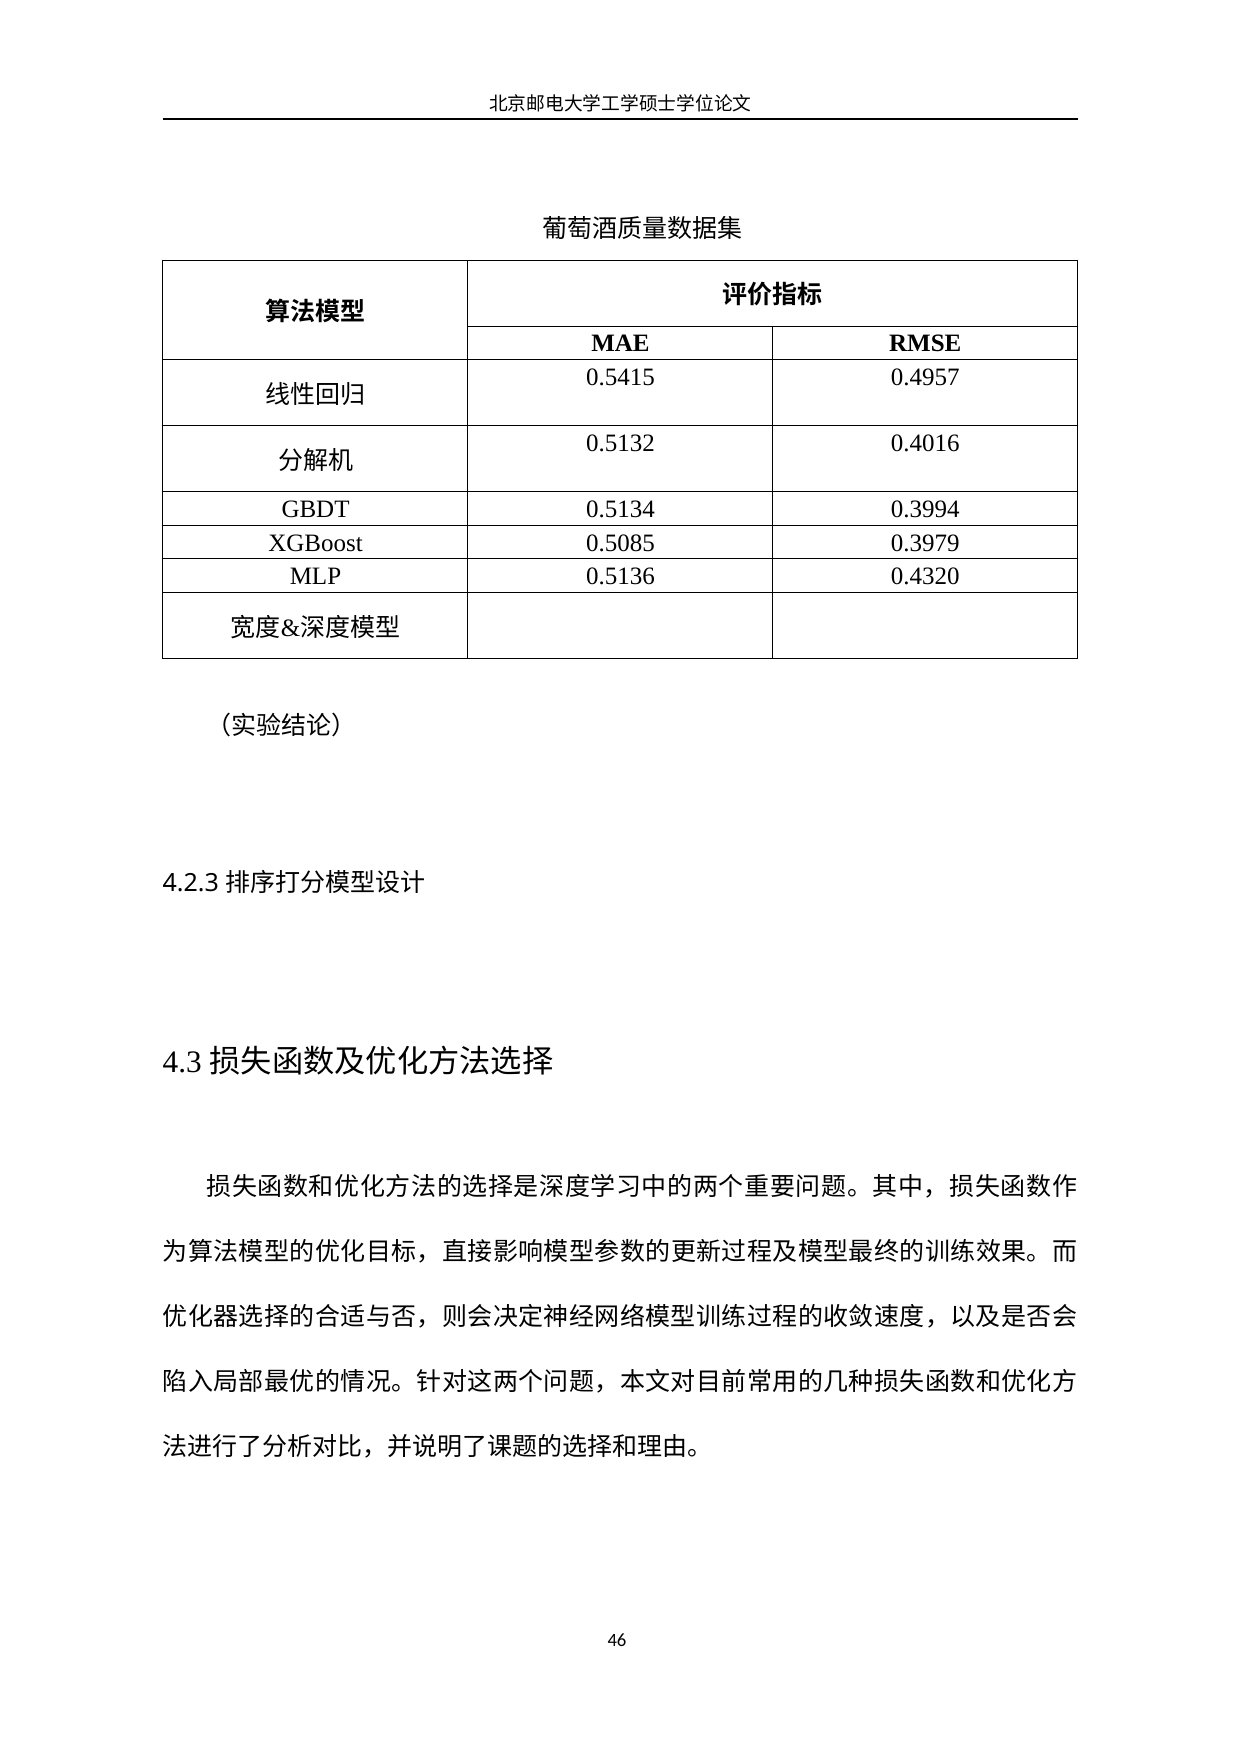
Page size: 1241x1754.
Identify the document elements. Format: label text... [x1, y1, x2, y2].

table_cell 0.3979 [773, 526, 1077, 558]
table_cell 0.5132 [468, 426, 772, 491]
table_header 算法模型 [163, 261, 467, 359]
subtitle 损失函数及优化方法选择 [162, 1027, 1078, 1092]
table_cell 0.5415 [468, 360, 772, 425]
table_cell 0.4016 [773, 426, 1077, 491]
table_cell [773, 593, 1077, 658]
table_cell 0.5085 [468, 526, 772, 558]
subtitle 排序打分模型设计 [162, 848, 1078, 913]
table_cell XGBoost [163, 526, 467, 558]
table_cell 0.5136 [468, 559, 772, 592]
table_cell 分解机 [163, 426, 467, 491]
table_cell GBDT [163, 492, 467, 525]
text 葡萄酒质量数据集 [162, 194, 1078, 259]
table_cell 宽度&深度模型 [163, 593, 467, 658]
table_cell 0.5134 [468, 492, 772, 525]
table_cell [468, 593, 772, 658]
table_cell 0.4320 [773, 559, 1077, 592]
table_cell 0.4957 [773, 360, 1077, 425]
text 损失函数和优化方法的选择是深度学习中的两个重要问题。其中，损失函数作为算法模型的优化目标，直接影响模型参数的更新过程及模型最终的训练效果。而优化器选择的合适与否，则会决定神经网络模型训练过程的收敛速度，以及是否会陷入局部最优的情况。针对这两个问题，本文对目前常用的几种损失函数和优化方法进行了分析对比，并说明了课题的选择和理由。 [162, 1152, 1078, 1477]
table_cell MLP [163, 559, 467, 592]
table_cell 0.3994 [773, 492, 1077, 525]
text （实验结论） [162, 691, 1078, 756]
table_header 评价指标 [468, 261, 1077, 326]
table_cell RMSE [773, 327, 1077, 359]
table_cell 线性回归 [163, 360, 467, 425]
table_cell MAE [468, 327, 772, 359]
